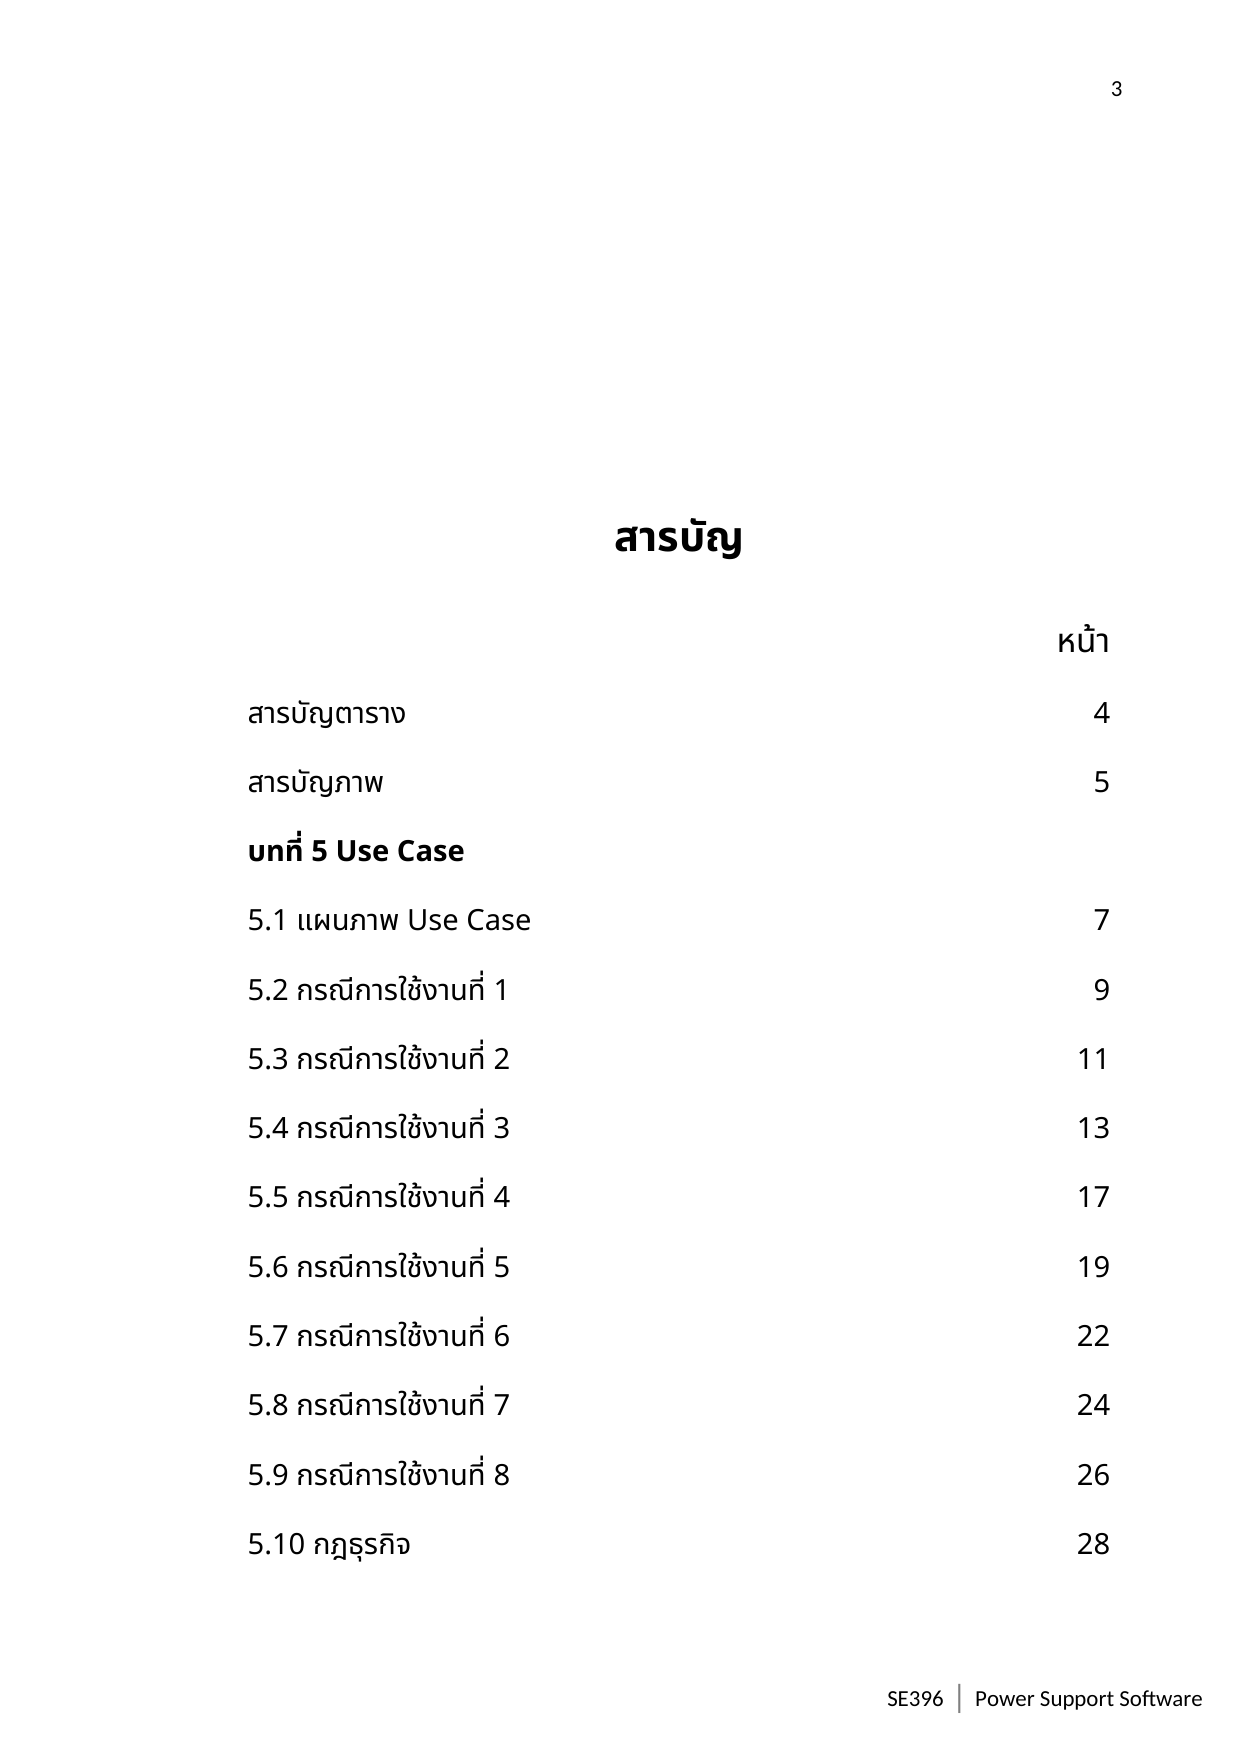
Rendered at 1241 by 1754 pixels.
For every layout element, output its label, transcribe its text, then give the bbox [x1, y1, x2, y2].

table_cell 19 [1033, 1221, 1121, 1290]
table_cell 11 [1033, 1013, 1121, 1082]
table_cell บทที่ 5 Use Case [236, 805, 1121, 874]
table_cell 5.8 กรณีการใช้งานที่ 7 [236, 1360, 1033, 1429]
table_cell สารบัญตาราง [236, 667, 1033, 736]
table_cell 22 [1033, 1290, 1121, 1359]
table_cell 26 [1033, 1429, 1121, 1498]
table_cell 5 [1033, 736, 1121, 805]
table_header หน้า [236, 592, 1121, 667]
table_cell 17 [1033, 1152, 1121, 1221]
table_cell 7 [1033, 875, 1121, 944]
table_cell 5.6 กรณีการใช้งานที่ 5 [236, 1221, 1033, 1290]
table_cell 13 [1033, 1083, 1121, 1152]
table_cell 28 [1033, 1498, 1121, 1567]
table_cell 4 [1033, 667, 1121, 736]
table_cell 5.2 กรณีการใช้งานที่ 1 [236, 944, 1033, 1013]
table_cell 24 [1033, 1360, 1121, 1429]
table_cell 5.4 กรณีการใช้งานที่ 3 [236, 1083, 1033, 1152]
table_cell 5.9 กรณีการใช้งานที่ 8 [236, 1429, 1033, 1498]
table_cell สารบัญภาพ [236, 736, 1033, 805]
table_cell 5.7 กรณีการใช้งานที่ 6 [236, 1290, 1033, 1359]
table_cell 5.1 แผนภาพ Use Case [236, 875, 1033, 944]
table_cell 5.10 กฎธุรกิจ [236, 1498, 1033, 1567]
table_cell 5.3 กรณีการใช้งานที่ 2 [236, 1013, 1033, 1082]
table_cell 5.5 กรณีการใช้งานที่ 4 [236, 1152, 1033, 1221]
text สารบัญ [236, 507, 1122, 570]
table_cell 9 [1033, 944, 1121, 1013]
